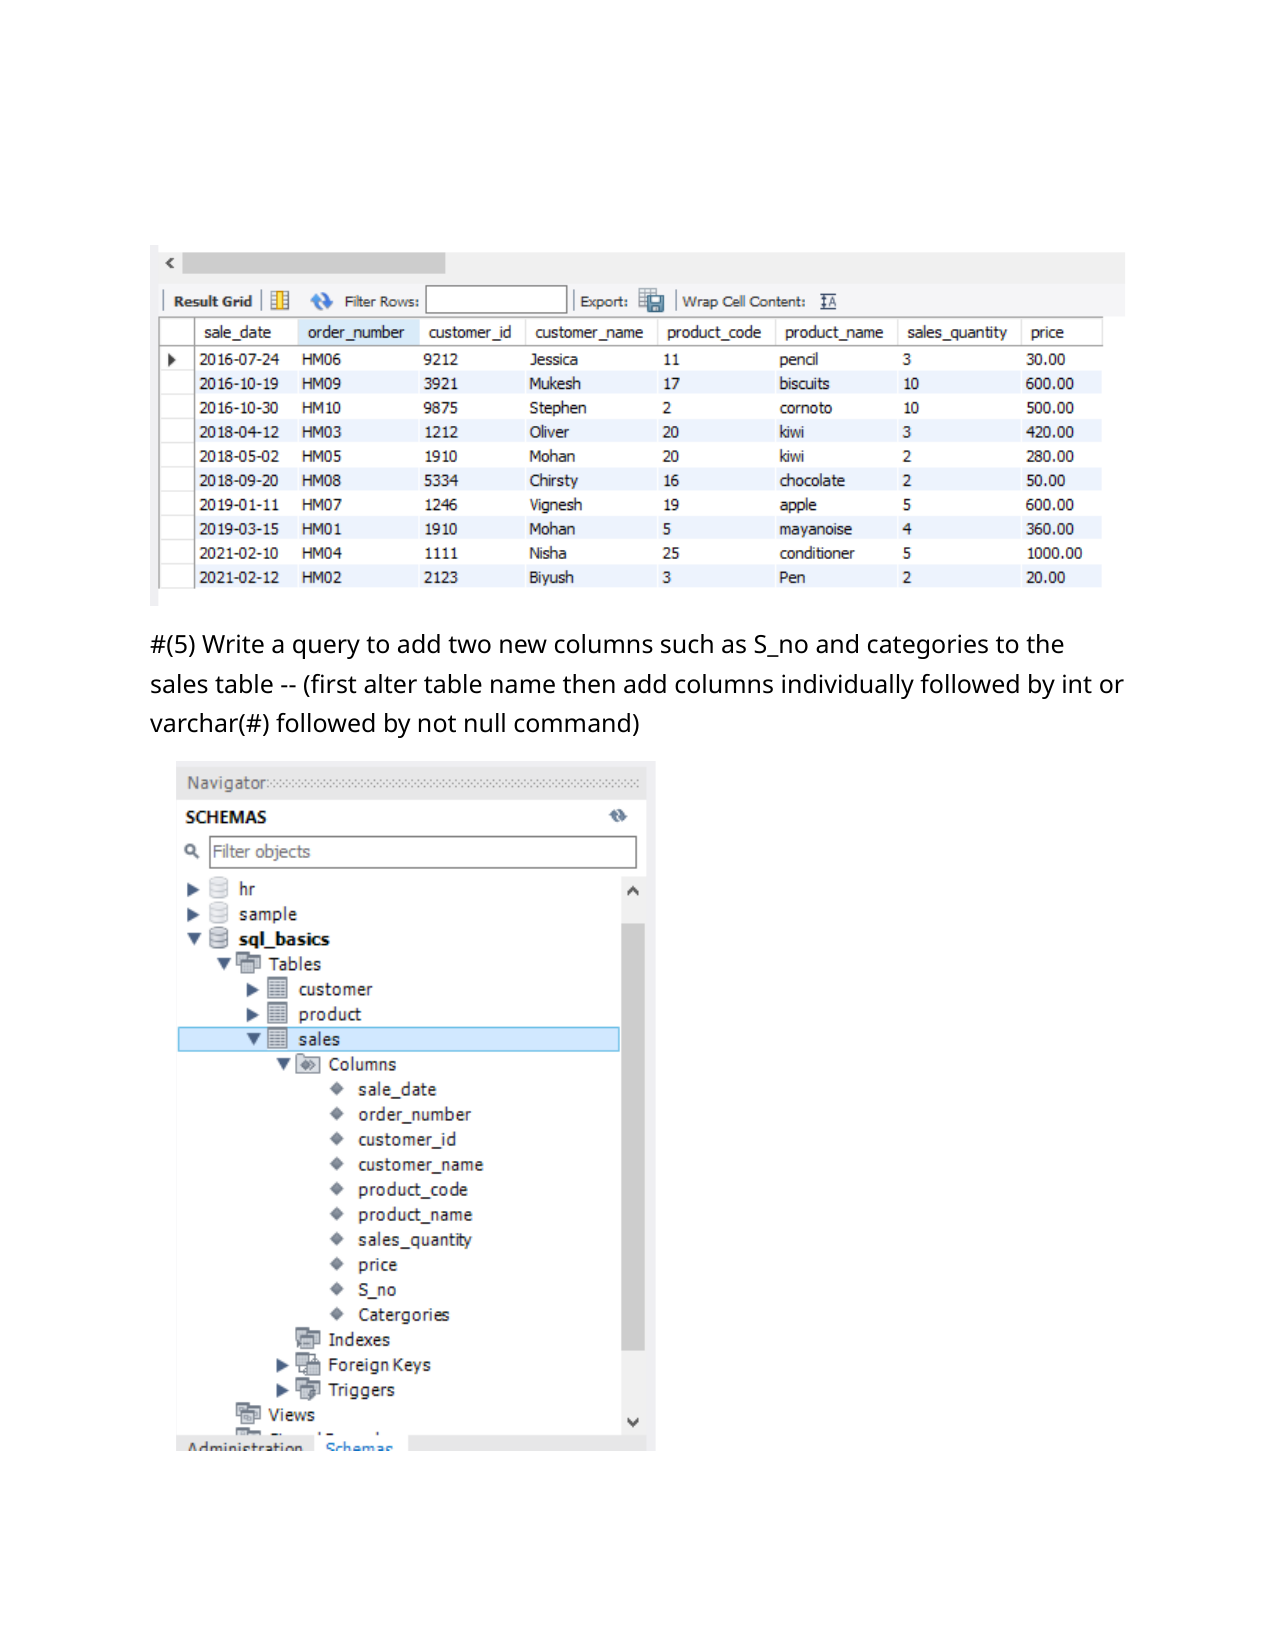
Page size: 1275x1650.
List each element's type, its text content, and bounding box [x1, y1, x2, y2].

picture [150, 245, 1125, 606]
picture [176, 761, 656, 1451]
text #(5) Write a query to add two new columns such as S_no and categories to the sales table -- (first alter table name then add columns individually followed by int or varchar(#) followed by not null command) [150, 627, 1125, 739]
